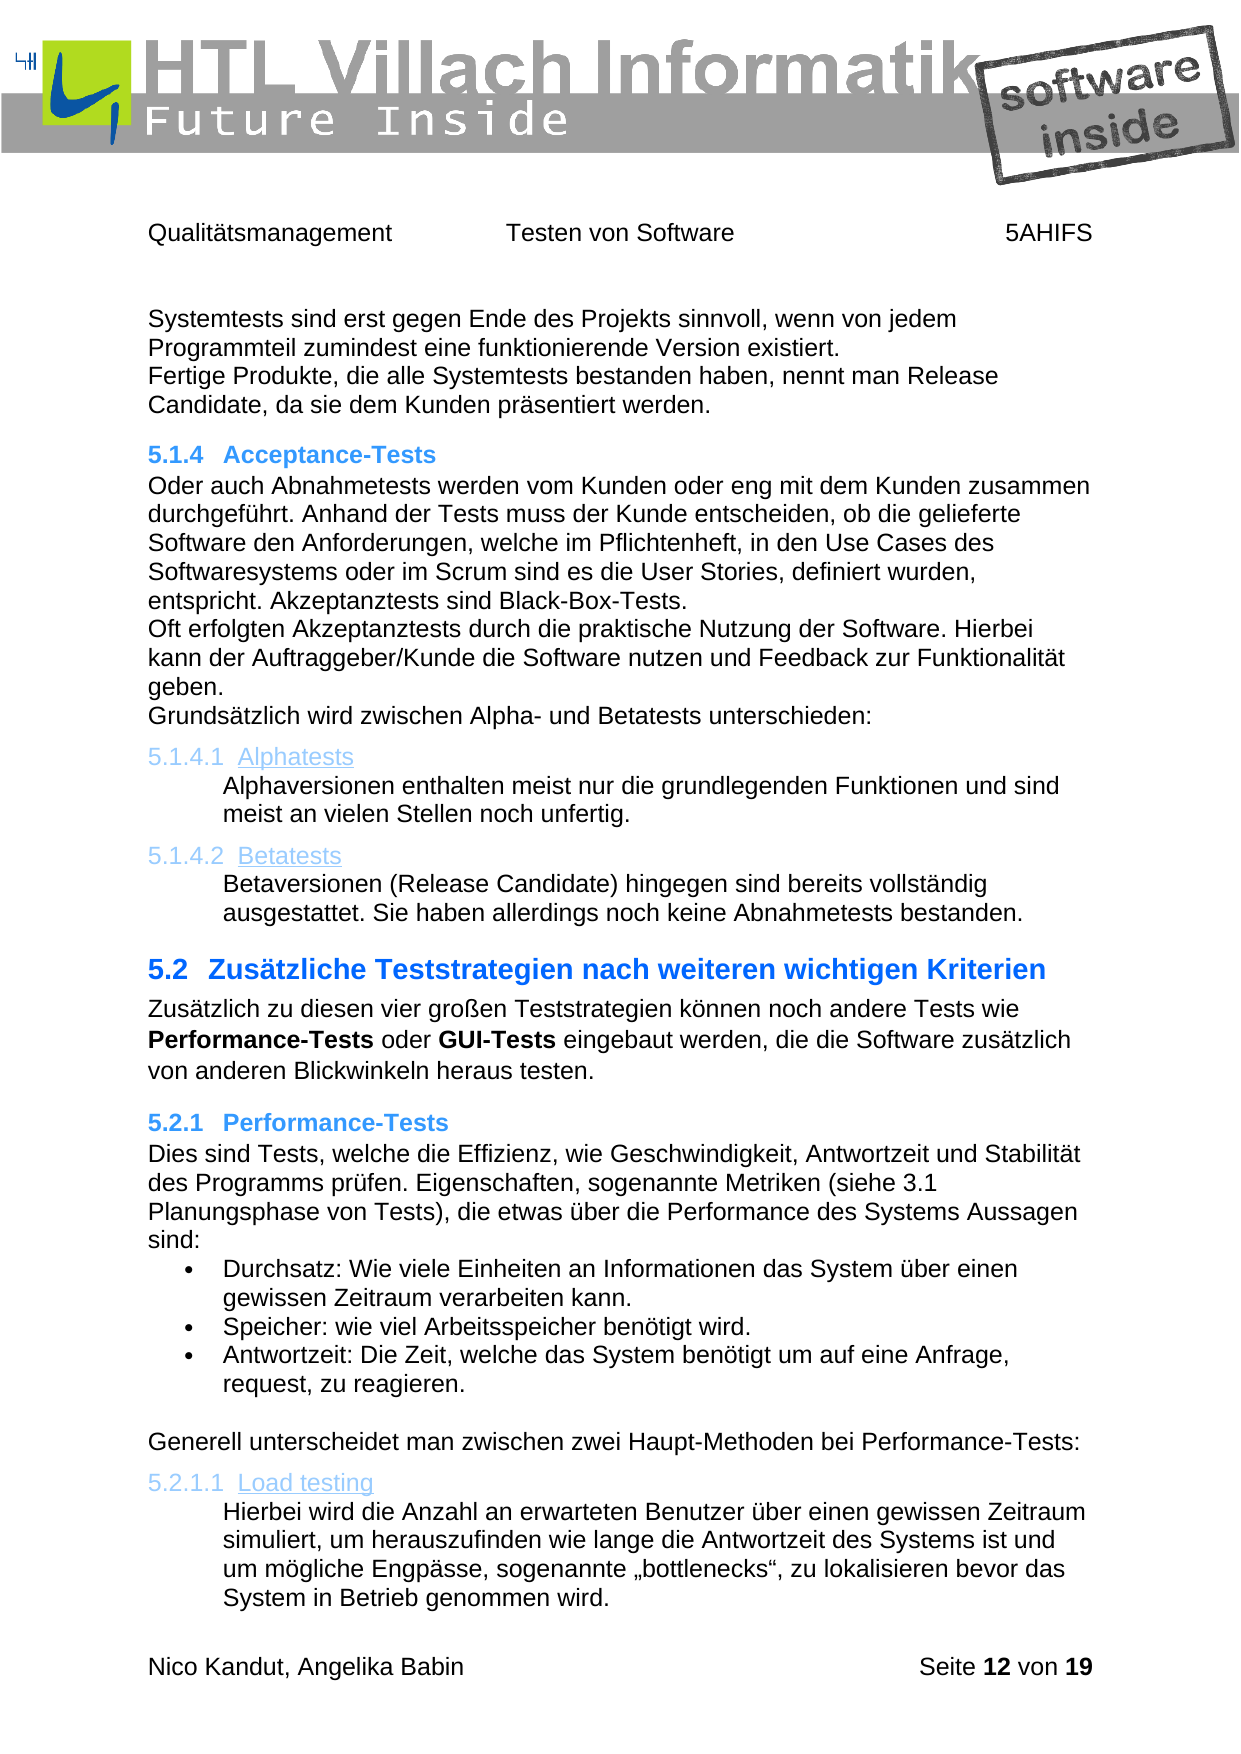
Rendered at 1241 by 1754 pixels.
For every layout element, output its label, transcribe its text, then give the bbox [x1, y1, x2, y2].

list Antwortzeit: Die Zeit, welche das System benötigt um auf eine Anfrage, request, zu reagieren. [185, 1341, 1093, 1427]
subtitle Zusätzliche Teststrategien nach weiteren wichtigen Kriterien [148, 952, 1093, 985]
text Alphaversionen enthalten meist nur die grundlegenden Funktionen und sind meist an vielen Stellen noch unfertig. [223, 771, 1093, 828]
list Speicher: wie viel Arbeitsspeicher benötigt wird. [185, 1312, 1093, 1341]
subtitle Alphatests [148, 742, 1093, 771]
list Durchsatz: Wie viele Einheiten an Informationen das System über einen gewissen Zeitraum verarbeiten kann. [185, 1254, 1093, 1312]
text Oder auch Abnahmetests werden vom Kunden oder eng mit dem Kunden zusammen durchgeführt. Anhand der Tests muss der Kunde entscheiden, ob die gelieferte Software den Anforderungen, welche im Pflichtenheft, in den Use Cases des Softwaresystems oder im Scrum sind es die User Stories, definiert wurden, entspricht. Akzeptanztests sind Black-Box-Tests. [148, 471, 1093, 614]
text Generell unterscheidet man zwischen zwei Haupt-Methoden bei Performance-Tests: [148, 1427, 1093, 1456]
picture [0, 21, 1239, 192]
subtitle Performance-Tests [148, 1108, 1093, 1137]
text Oft erfolgten Akzeptanztests durch die praktische Nutzung der Software. Hierbei kann der Auftraggeber/Kunde die Software nutzen und Feedback zur Funktionalität geben. [148, 614, 1093, 701]
subtitle Load testing [148, 1468, 1093, 1497]
text Hierbei wird die Anzahl an erwarteten Benutzer über einen gewissen Zeitraum simuliert, um herauszufinden wie lange die Antwortzeit des Systems ist und um mögliche Engpässe, sogenannte „bottlenecks“, zu lokalisieren bevor das System in Betrieb genommen wird. [223, 1497, 1093, 1612]
subtitle Betatests [148, 841, 1093, 869]
text Grundsätzlich wird zwischen Alpha- und Betatests unterschieden: [148, 701, 1093, 729]
text Betaversionen (Release Candidate) hingegen sind bereits vollständig ausgestattet. Sie haben allerdings noch keine Abnahmetests bestanden. [223, 869, 1093, 927]
text Dies sind Tests, welche die Effizienz, wie Geschwindigkeit, Antwortzeit und Stabilität des Programms prüfen. Eigenschaften, sogenannte Metriken (siehe 3.1 Planungsphase von Tests), die etwas über die Performance des Systems Aussagen sind: [148, 1139, 1093, 1254]
text Systemtests sind erst gegen Ende des Projekts sinnvoll, wenn von jedem Programmteil zumindest eine funktionierende Version existiert. Fertige Produkte, die alle Systemtests bestanden haben, nennt man Release Candidate, da sie dem Kunden präsentiert werden. [148, 304, 1093, 419]
subtitle Acceptance-Tests [148, 439, 1093, 468]
text Zusätzlich zu diesen vier großen Teststrategien können noch andere Tests wie Performance-Tests oder GUI-Tests eingebaut werden, die die Software zusätzlich von anderen Blickwinkeln heraus testen. [148, 994, 1093, 1085]
